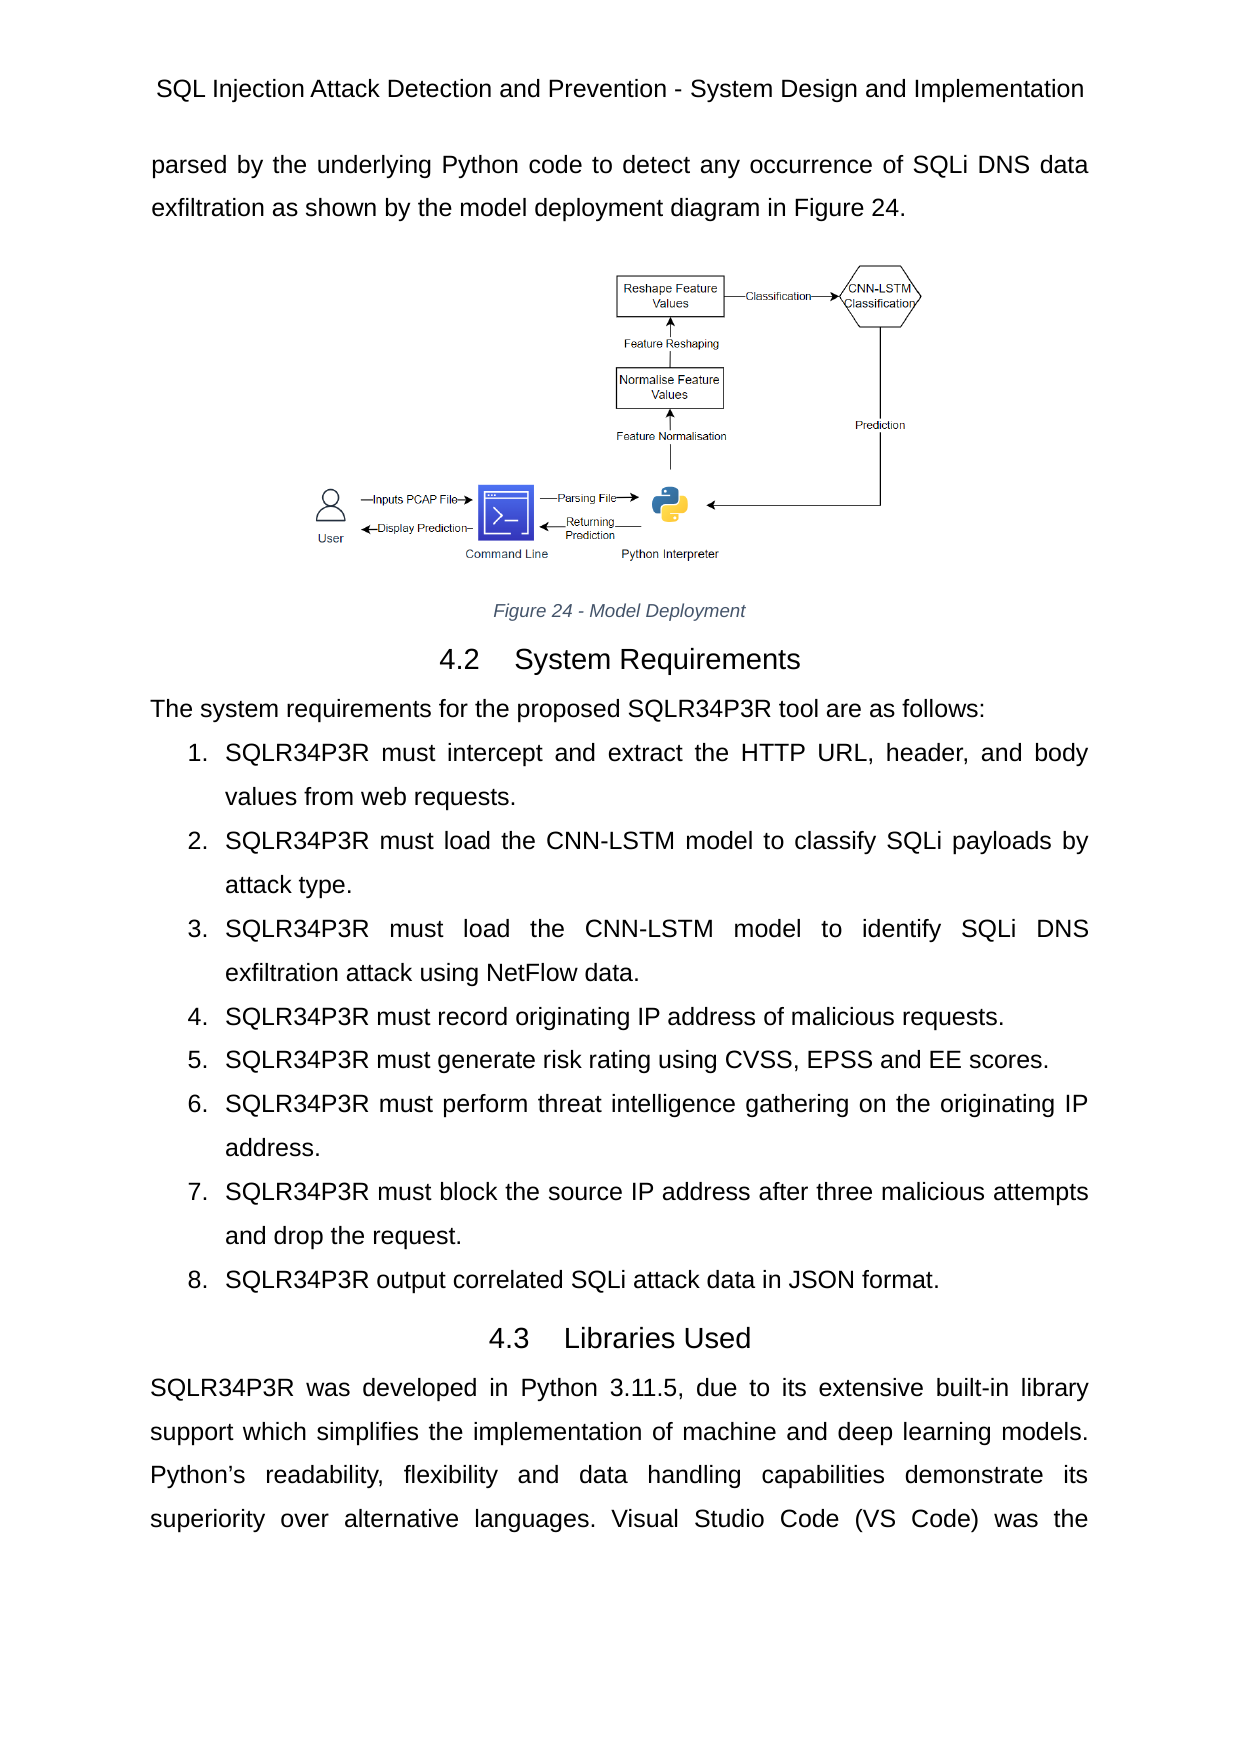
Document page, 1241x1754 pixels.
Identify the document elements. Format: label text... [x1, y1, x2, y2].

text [150, 1372, 1090, 1533]
list SQLR34P3R must load the CNN-LSTM model to classify SQLi payloads by attack type. [187, 826, 1090, 898]
list SQLR34P3R must intercept and extract the HTTP URL, header, and body values from web requests. [187, 738, 1090, 810]
list SQLR34P3R must load the CNN-LSTM model to identify SQLi DNS exfiltration attack using NetFlow data. [187, 913, 1090, 986]
list SQLR34P3R must generate risk rating using CVSS, EPSS and EE scores. [187, 1045, 1090, 1074]
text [150, 150, 1090, 222]
subtitle Libraries Used [150, 1321, 1090, 1354]
list SQLR34P3R output correlated SQLi attack data in JSON format. [187, 1265, 1090, 1294]
text The system requirements for the proposed SQLR34P3R tool are as follows: [150, 694, 1090, 722]
list SQLR34P3R must perform threat intelligence gathering on the originating IP address. [187, 1089, 1090, 1162]
list SQLR34P3R must block the source IP address after three malicious attempts and drop the request. [187, 1177, 1090, 1250]
picture [302, 236, 938, 585]
subtitle System Requirements [150, 642, 1090, 676]
list SQLR34P3R must record originating IP address of malicious requests. [187, 1001, 1090, 1030]
